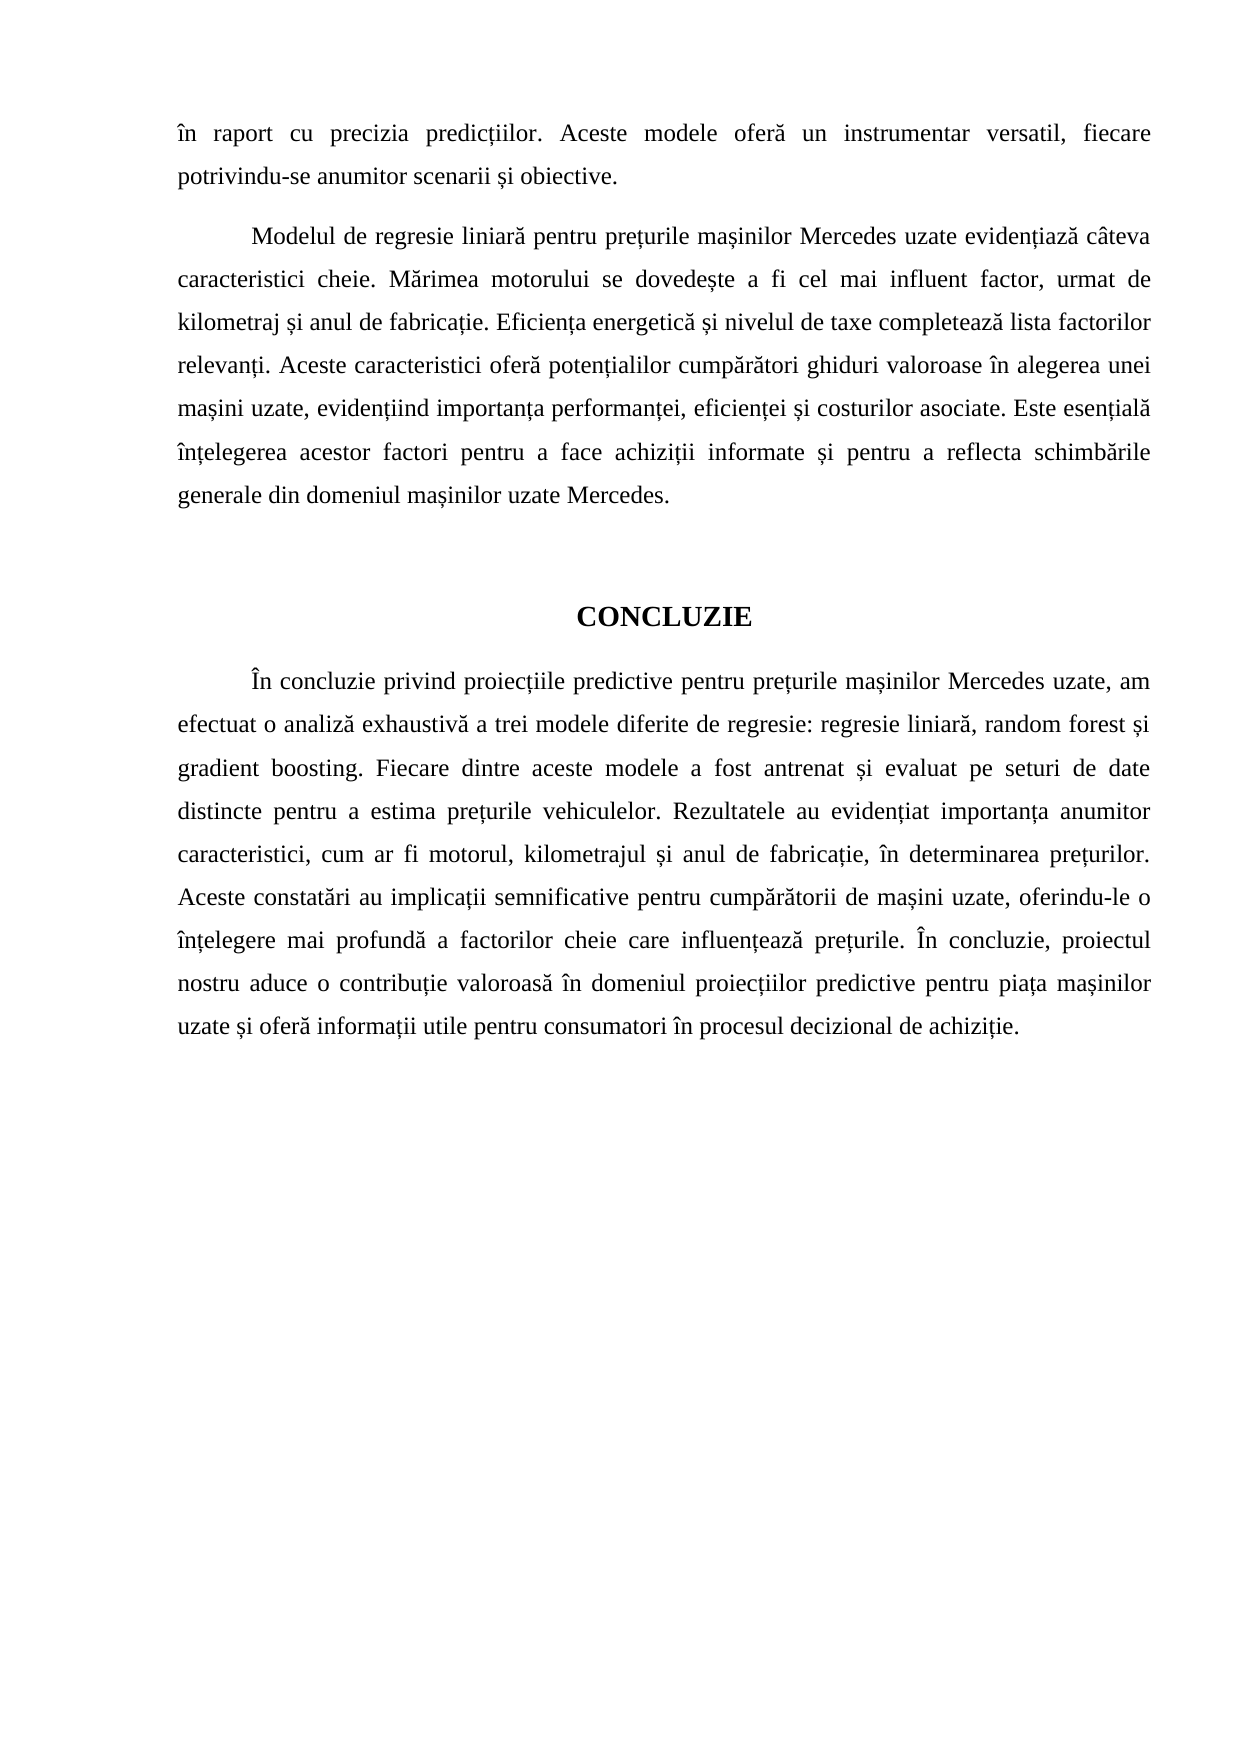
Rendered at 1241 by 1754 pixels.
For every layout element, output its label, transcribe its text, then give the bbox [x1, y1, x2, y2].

text Modelul de regresie liniară pentru prețurile mașinilor Mercedes uzate evidențiază câteva caracteristici cheie. Mărimea motorului se dovedește a fi cel mai influent factor, urmat de kilometraj și anul de fabricație. Eficiența energetică și nivelul de taxe completează lista factorilor relevanți. Aceste caracteristici oferă potențialilor cumpărători ghiduri valoroase în alegerea unei mașini uzate, evidențiind importanța performanței, eficienței și costurilor asociate. Este esențială înțelegerea acestor factori pentru a face achiziții informate și pentru a reflecta schimbările generale din domeniul mașinilor uzate Mercedes. [177, 221, 1152, 508]
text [177, 118, 1152, 190]
text CONCLUZIE [177, 599, 1152, 633]
text În concluzie privind proiecțiile predictive pentru prețurile mașinilor Mercedes uzate, am efectuat o analiză exhaustivă a trei modele diferite de regresie: regresie liniară, random forest și gradient boosting. Fiecare dintre aceste modele a fost antrenat și evaluat pe seturi de date distincte pentru a estima prețurile vehiculelor. Rezultatele au evidențiat importanța anumitor caracteristici, cum ar fi motorul, kilometrajul și anul de fabricație, în determinarea prețurilor. Aceste constatări au implicații semnificative pentru cumpărătorii de mașini uzate, oferindu-le o înțelegere mai profundă a factorilor cheie care influențează prețurile. În concluzie, proiectul nostru aduce o contribuție valoroasă în domeniul proiecțiilor predictive pentru piața mașinilor uzate și oferă informații utile pentru consumatori în procesul decizional de achiziție. [177, 666, 1152, 1040]
